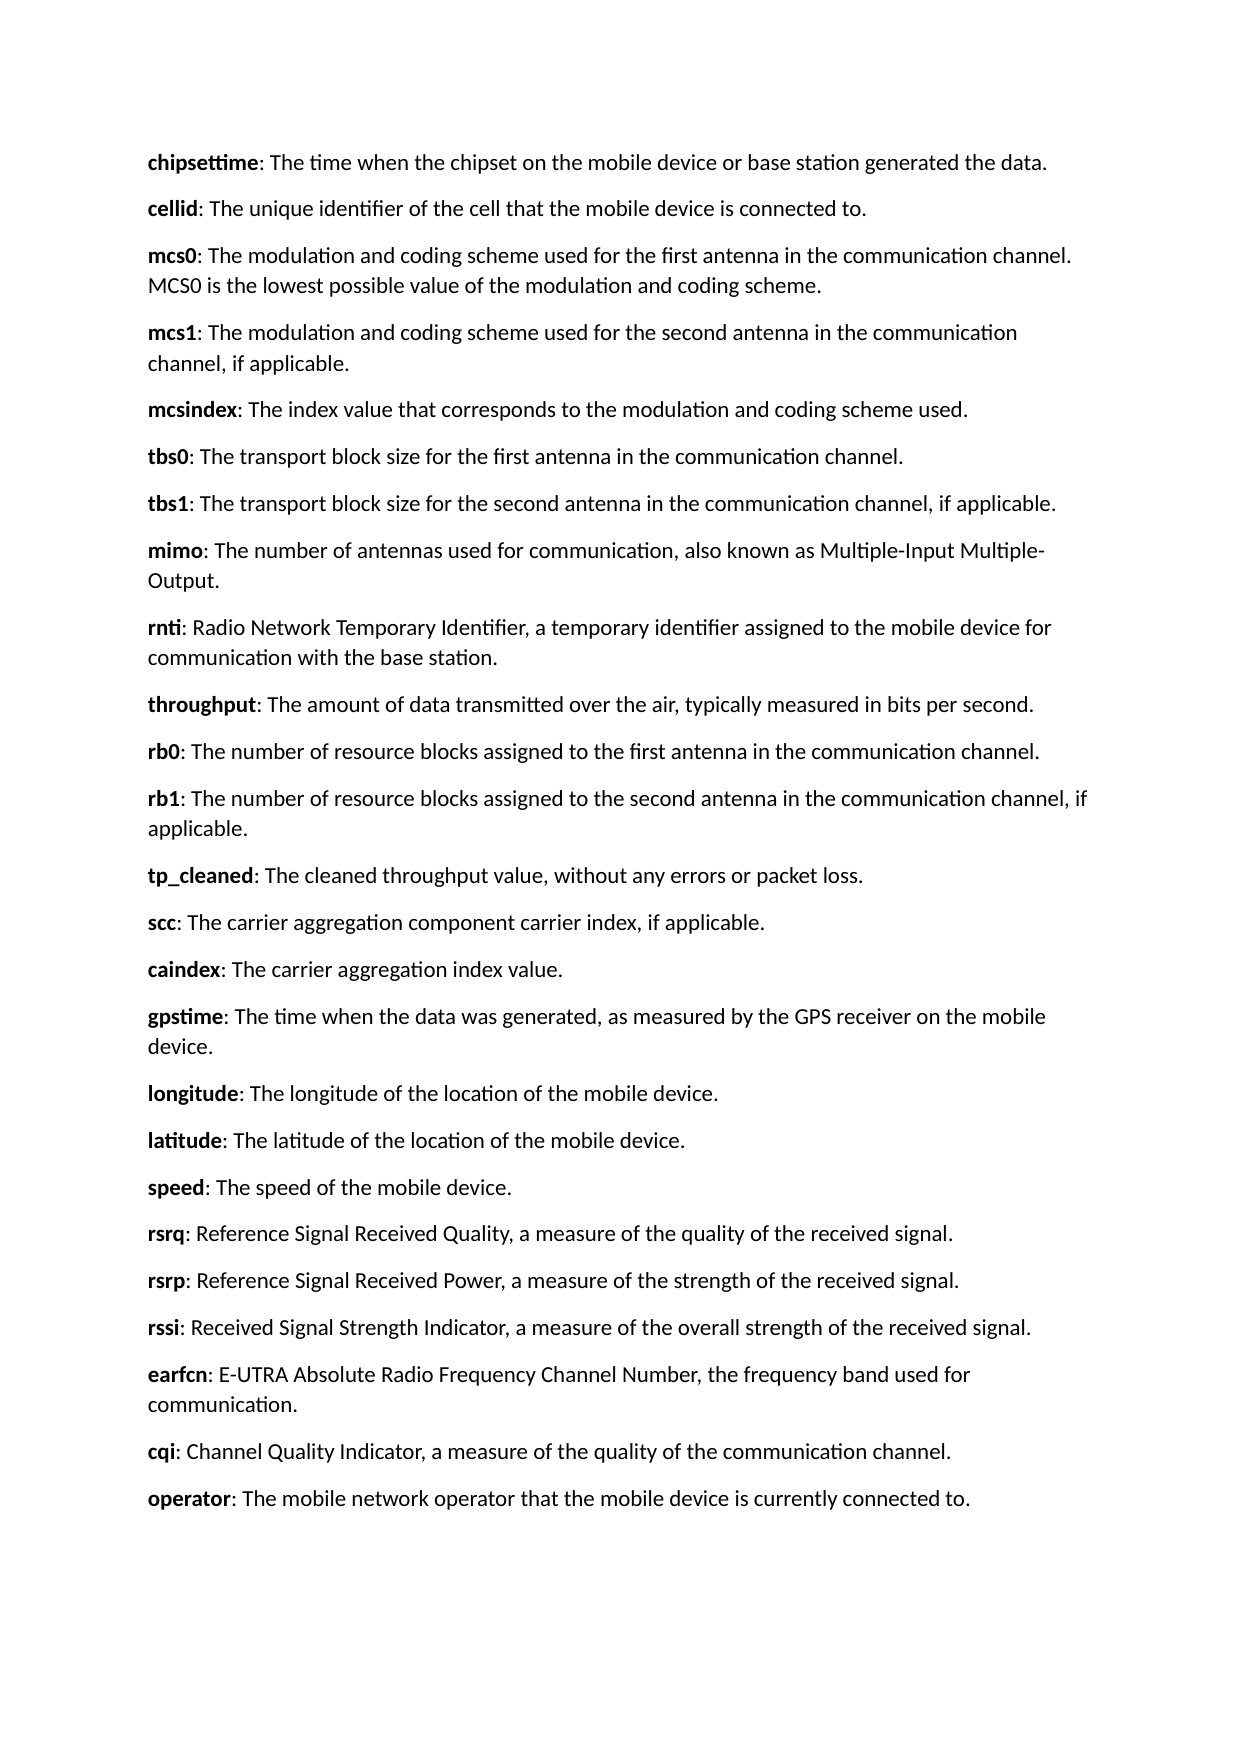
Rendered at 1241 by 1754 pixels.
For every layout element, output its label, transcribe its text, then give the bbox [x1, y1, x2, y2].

text scc: The carrier aggregation component carrier index, if applicable. [148, 908, 1093, 936]
text caindex: The carrier aggregation index value. [148, 955, 1093, 983]
text cqi: Channel Quality Indicator, a measure of the quality of the communication channel. [148, 1437, 1093, 1465]
text rsrq: Reference Signal Received Quality, a measure of the quality of the received signal. [148, 1219, 1093, 1247]
text mcsindex: The index value that corresponds to the modulation and coding scheme used. [148, 396, 1093, 423]
text operator: The mobile network operator that the mobile device is currently connected to. [148, 1484, 1093, 1512]
text tbs1: The transport block size for the second antenna in the communication channel, if applicable. [148, 489, 1093, 517]
text rsrp: Reference Signal Received Power, a measure of the strength of the received signal. [148, 1266, 1093, 1294]
text throughput: The amount of data transmitted over the air, typically measured in bits per second. [148, 690, 1093, 718]
text rnti: Radio Network Temporary Identifier, a temporary identifier assigned to the mobile device for communication with the base station. [148, 613, 1093, 671]
text earfcn: E-UTRA Absolute Radio Frequency Channel Number, the frequency band used for communication. [148, 1360, 1093, 1418]
text longitude: The longitude of the location of the mobile device. [148, 1079, 1093, 1107]
text tp_cleaned: The cleaned throughput value, without any errors or packet loss. [148, 861, 1093, 889]
text mcs0: The modulation and coding scheme used for the first antenna in the communication channel. MCS0 is the lowest possible value of the modulation and coding scheme. [148, 241, 1093, 299]
text tbs0: The transport block size for the first antenna in the communication channel. [148, 442, 1093, 470]
text mimo: The number of antennas used for communication, also known as Multiple-Input Multiple-Output. [148, 536, 1093, 594]
text latitude: The latitude of the location of the mobile device. [148, 1126, 1093, 1154]
text rb0: The number of resource blocks assigned to the first antenna in the communication channel. [148, 737, 1093, 765]
text mcs1: The modulation and coding scheme used for the second antenna in the communication channel, if applicable. [148, 318, 1093, 377]
text chipsettime: The time when the chipset on the mobile device or base station generated the data. [148, 148, 1093, 176]
text speed: The speed of the mobile device. [148, 1173, 1093, 1201]
text rb1: The number of resource blocks assigned to the second antenna in the communication channel, if applicable. [148, 784, 1093, 842]
text gpstime: The time when the data was generated, as measured by the GPS receiver on the mobile device. [148, 1002, 1093, 1060]
text rssi: Received Signal Strength Indicator, a measure of the overall strength of the received signal. [148, 1313, 1093, 1341]
text cellid: The unique identifier of the cell that the mobile device is connected to. [148, 194, 1093, 222]
